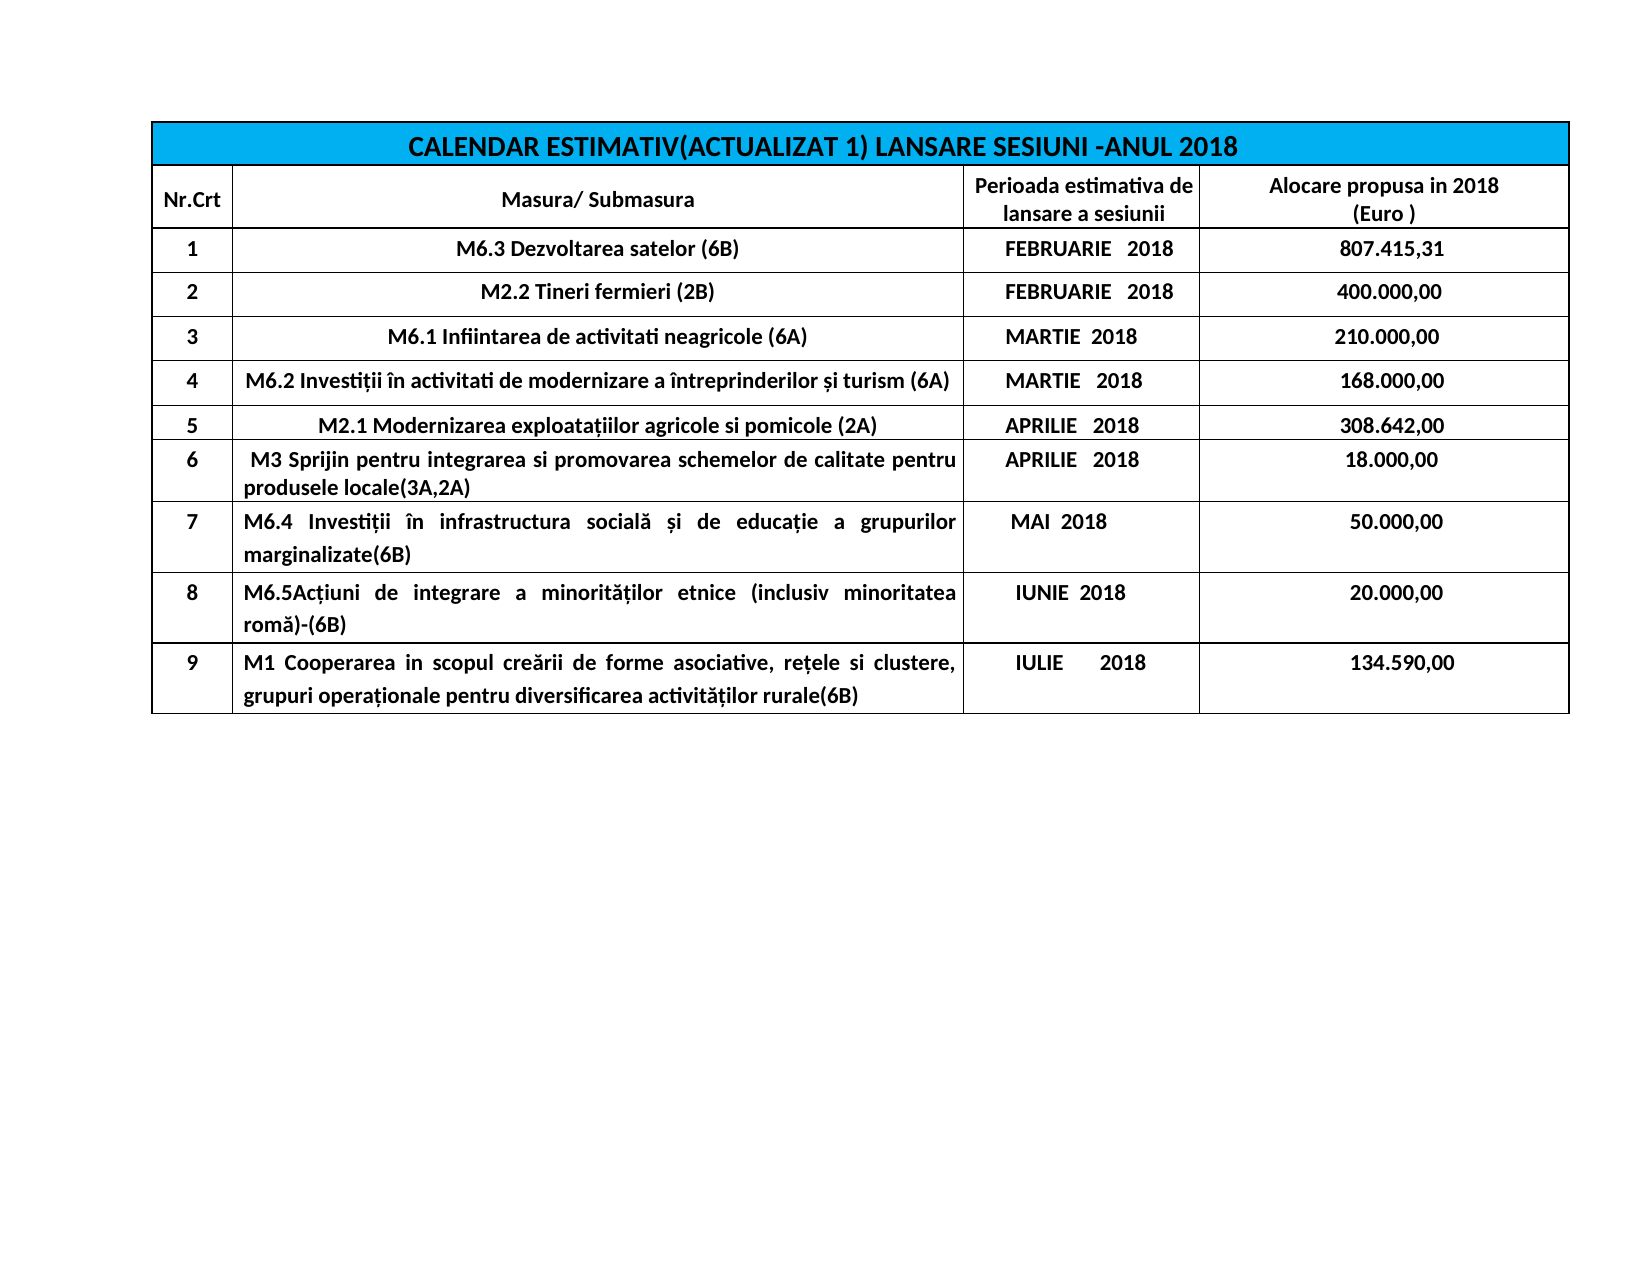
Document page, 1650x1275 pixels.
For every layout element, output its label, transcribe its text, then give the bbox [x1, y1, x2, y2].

table_header [153, 123, 232, 164]
table_cell Alocare propusa in 2018 (Euro ) [1200, 166, 1568, 227]
table_cell 6 [153, 440, 232, 501]
table_cell 5 [153, 406, 232, 439]
table_cell 168.000,00 [1200, 361, 1568, 405]
table_cell 308.642,00 [1200, 406, 1568, 439]
table_cell 7 [153, 502, 232, 572]
table_cell M1 Cooperarea in scopul creării de forme asociative, rețele si clustere, grupuri operaționale pentru diversificarea activităților rurale(6B) [233, 644, 963, 713]
table_cell 4 [153, 361, 232, 405]
table_cell 807.415,31 [1200, 229, 1568, 272]
table_cell 210.000,00 [1200, 317, 1568, 360]
table_cell M6.4 Investiții în infrastructura socială și de educație a grupurilor marginalizate(6B) [233, 502, 963, 572]
table_cell APRILIE 2018 [964, 440, 1199, 501]
table_cell 8 [153, 573, 232, 642]
table_cell M2.1 Modernizarea exploatațiilor agricole si pomicole (2A) [233, 406, 963, 439]
table_cell 1 [153, 229, 232, 272]
table_cell Nr.Crt [153, 166, 232, 227]
table_cell 400.000,00 [1200, 273, 1568, 316]
table_cell 134.590,00 [1200, 644, 1568, 713]
table_cell MARTIE 2018 [964, 361, 1199, 405]
table_cell 9 [153, 644, 232, 713]
table_cell M6.3 Dezvoltarea satelor (6B) [233, 229, 963, 272]
table_cell M6.2 Investiții în activitati de modernizare a întreprinderilor și turism (6A) [233, 361, 963, 405]
table_cell 2 [153, 273, 232, 316]
table_cell M2.2 Tineri fermieri (2B) [233, 273, 963, 316]
table_cell MARTIE 2018 [964, 317, 1199, 360]
table_cell 20.000,00 [1200, 573, 1568, 642]
table_cell FEBRUARIE 2018 [964, 229, 1199, 272]
table_cell Masura/ Submasura [233, 166, 963, 227]
table_cell M6.1 Infiintarea de activitati neagricole (6A) [233, 317, 963, 360]
table_cell MAI 2018 [964, 502, 1199, 572]
table_cell IULIE 2018 [964, 644, 1199, 713]
table_cell FEBRUARIE 2018 [964, 273, 1199, 316]
table_cell APRILIE 2018 [964, 406, 1199, 439]
table_cell 50.000,00 [1200, 502, 1568, 572]
table_cell Perioada estimativa de lansare a sesiunii [964, 166, 1199, 227]
table_cell 18.000,00 [1200, 440, 1568, 501]
table_cell M6.5Acțiuni de integrare a minorităților etnice (inclusiv minoritatea romă)-(6B) [233, 573, 963, 642]
table_cell 3 [153, 317, 232, 360]
table_cell IUNIE 2018 [964, 573, 1199, 642]
table_cell M3 Sprijin pentru integrarea si promovarea schemelor de calitate pentru produsele locale(3A,2A) [233, 440, 963, 501]
table_header CALENDAR ESTIMATIV(ACTUALIZAT 1) LANSARE SESIUNI -ANUL 2018 [232, 123, 1568, 164]
